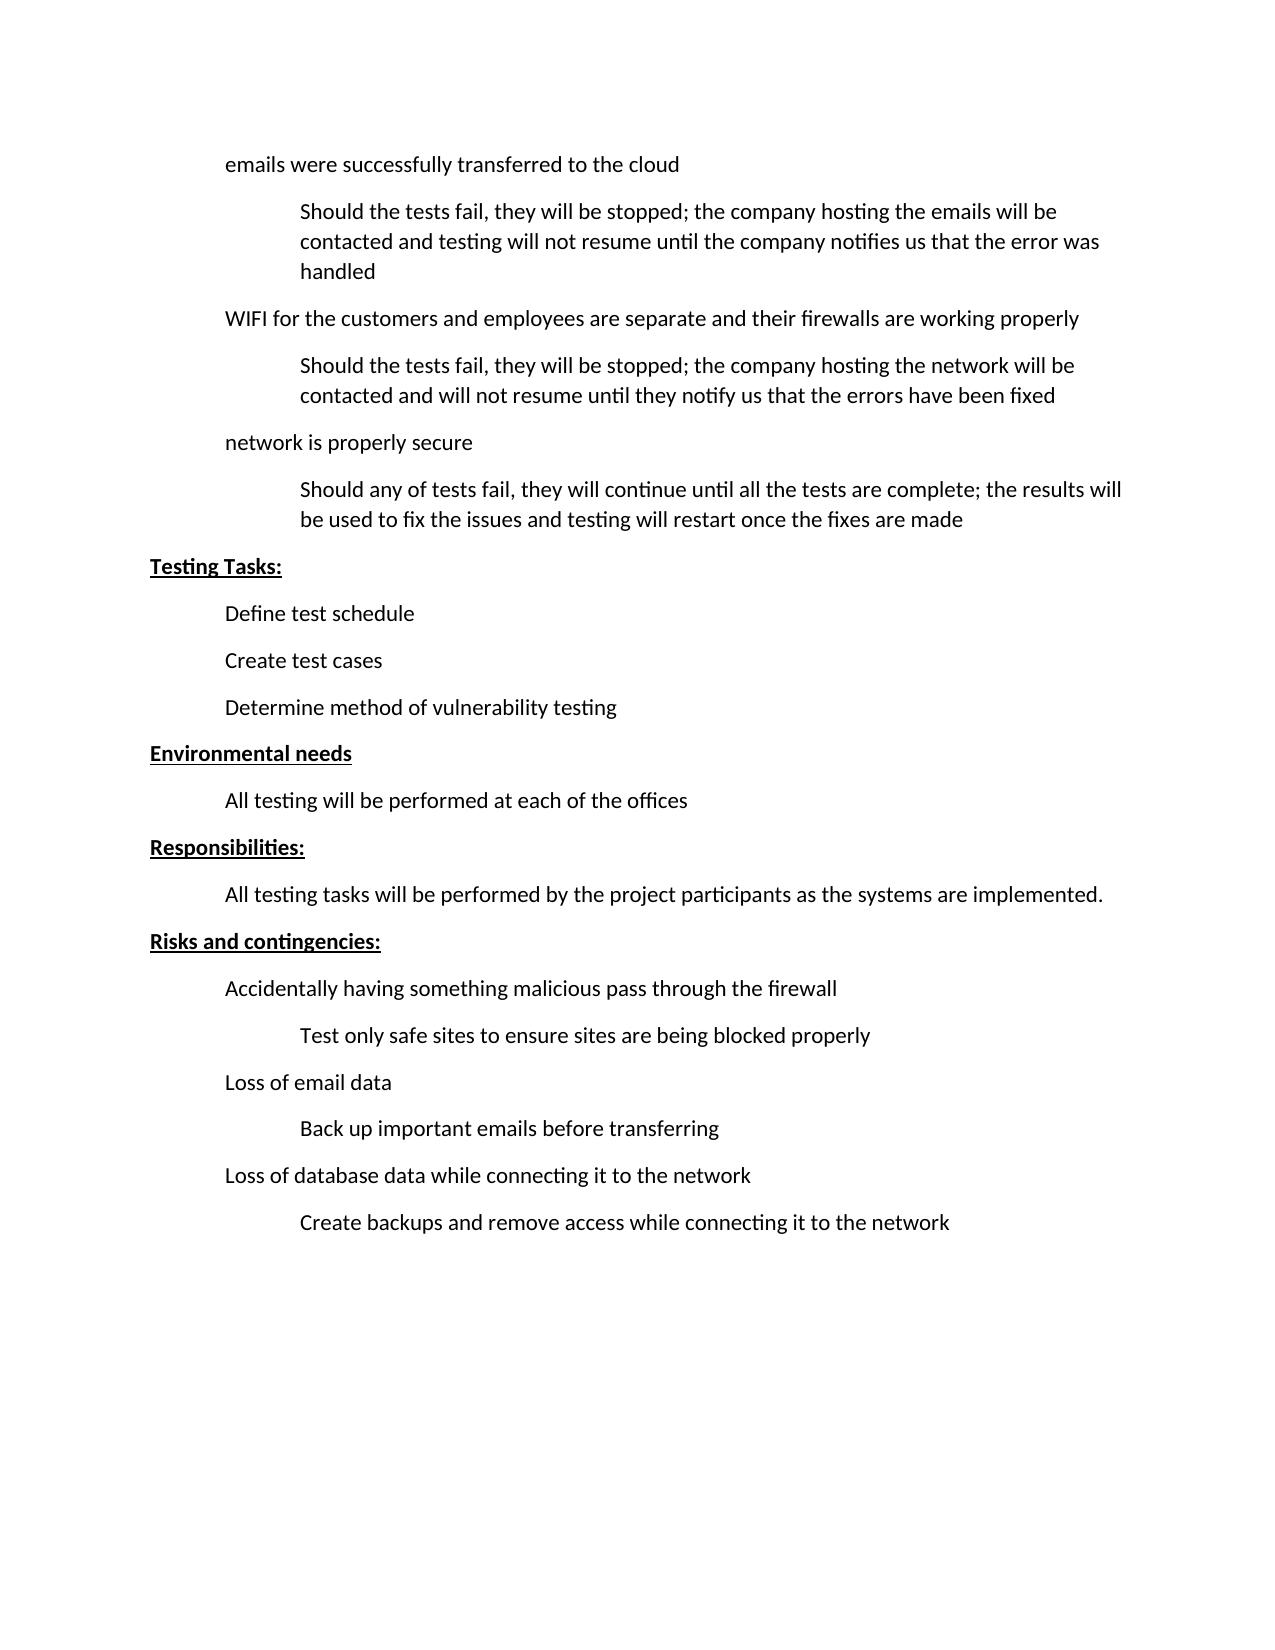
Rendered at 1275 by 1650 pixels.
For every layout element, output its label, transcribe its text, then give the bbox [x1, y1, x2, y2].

text Responsibilities: [150, 833, 1125, 861]
text Loss of database data while connecting it to the network [150, 1161, 1125, 1189]
text Should any of tests fail, they will continue until all the tests are complete; the results will be used to fix the issues and testing will restart once the fixes are made [300, 475, 1125, 533]
text Testing Tasks: [150, 552, 1125, 580]
text network is properly secure [150, 428, 1125, 456]
text WIFI for the customers and employees are separate and their firewalls are working properly [225, 304, 1125, 332]
text All testing tasks will be performed by the project participants as the systems are implemented. [150, 880, 1125, 908]
text Define test schedule [150, 599, 1125, 627]
text All testing will be performed at each of the offices [150, 786, 1125, 814]
text Test only safe sites to ensure sites are being blocked properly [150, 1021, 1125, 1049]
text Risks and contingencies: [150, 927, 1125, 955]
text Accidentally having something malicious pass through the firewall [150, 974, 1125, 1002]
text Determine method of vulnerability testing [150, 693, 1125, 721]
text Environmental needs [150, 739, 1125, 768]
text Create backups and remove access while connecting it to the network [150, 1208, 1125, 1236]
text emails were successfully transferred to the cloud [150, 150, 1125, 178]
text Should the tests fail, they will be stopped; the company hosting the emails will be contacted and testing will not resume until the company notifies us that the error was handled [300, 197, 1125, 285]
text Should the tests fail, they will be stopped; the company hosting the network will be contacted and will not resume until they notify us that the errors have been fixed [300, 351, 1125, 409]
text Back up important emails before transferring [150, 1114, 1125, 1143]
text Loss of email data [150, 1068, 1125, 1096]
text Create test cases [150, 646, 1125, 674]
